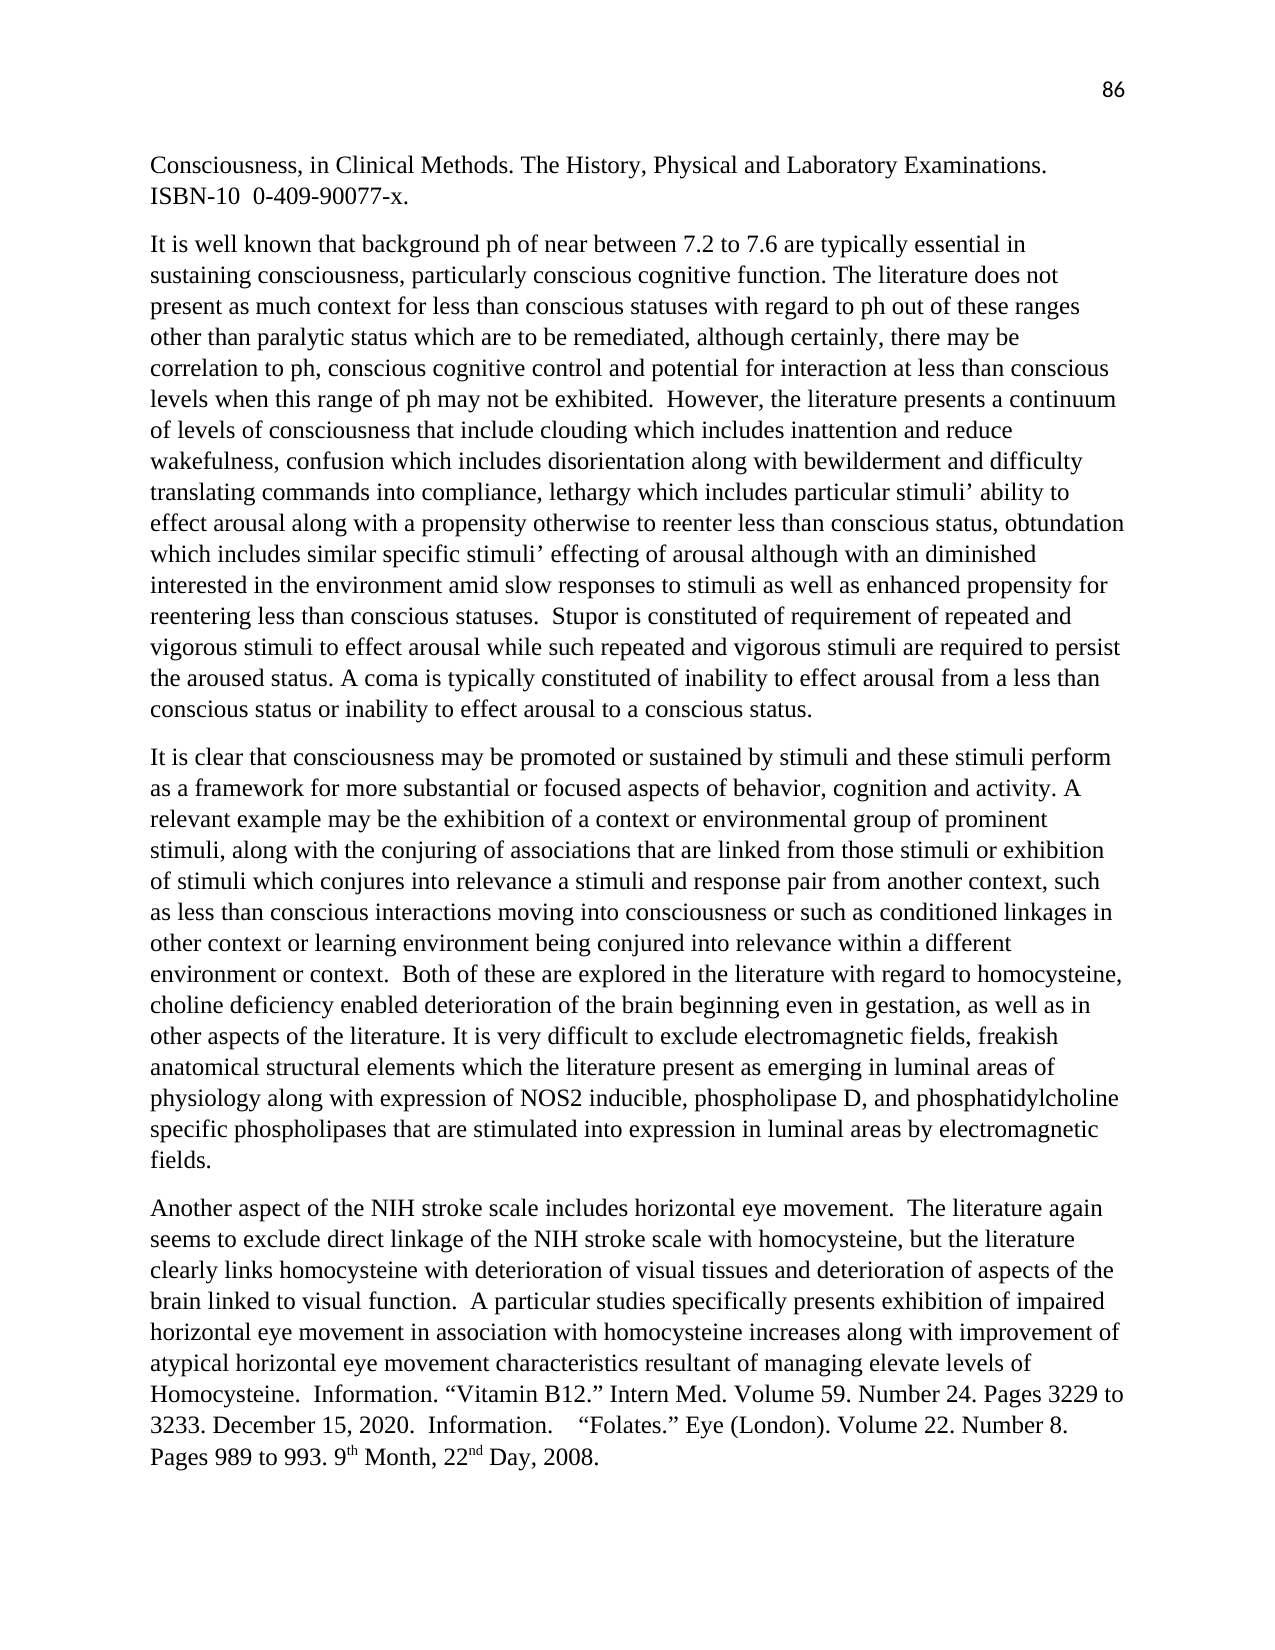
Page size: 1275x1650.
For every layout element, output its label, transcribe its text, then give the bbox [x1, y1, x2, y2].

text It is clear that consciousness may be promoted or sustained by stimuli and these stimuli perform as a framework for more substantial or focused aspects of behavior, cognition and activity. A relevant example may be the exhibition of a context or environmental group of prominent stimuli, along with the conjuring of associations that are linked from those stimuli or exhibition of stimuli which conjures into relevance a stimuli and response pair from another context, such as less than conscious interactions moving into consciousness or such as conditioned linkages in other context or learning environment being conjured into relevance within a different environment or context. Both of these are explored in the literature with regard to homocysteine, choline deficiency enabled deterioration of the brain beginning even in gestation, as well as in other aspects of the literature. It is very difficult to exclude electromagnetic fields, freakish anatomical structural elements which the literature present as emerging in luminal areas of physiology along with expression of NOS2 inducible, phospholipase D, and phosphatidylcholine specific phospholipases that are stimulated into expression in luminal areas by electromagnetic fields. [150, 742, 1125, 1174]
text Another aspect of the NIH stroke scale includes horizontal eye movement. The literature again seems to exclude direct linkage of the NIH stroke scale with homocysteine, but the literature clearly links homocysteine with deterioration of visual tissues and deterioration of aspects of the brain linked to visual function. A particular studies specifically presents exhibition of impaired horizontal eye movement in association with homocysteine increases along with improvement of atypical horizontal eye movement characteristics resultant of managing elevate levels of Homocysteine. Information. “Vitamin B12.” Intern Med. Volume 59. Number 24. Pages 3229 to 3233. December 15, 2020. Information. “Folates.” Eye (London). Volume 22. Number 8. Pages 989 to 993. 9th Month, 22nd Day, 2008. [150, 1193, 1125, 1470]
text It is well known that background ph of near between 7.2 to 7.6 are typically essential in sustaining consciousness, particularly conscious cognitive function. The literature does not present as much context for less than conscious statuses with regard to ph out of these ranges other than paralytic status which are to be remediated, although certainly, there may be correlation to ph, conscious cognitive control and potential for interaction at less than conscious levels when this range of ph may not be exhibited. However, the literature presents a continuum of levels of consciousness that include clouding which includes inattention and reduce wakefulness, confusion which includes disorientation along with bewilderment and difficulty translating commands into compliance, lethargy which includes particular stimuli’ ability to effect arousal along with a propensity otherwise to reenter less than conscious status, obtundation which includes similar specific stimuli’ effecting of arousal although with an diminished interested in the environment amid slow responses to stimuli as well as enhanced propensity for reentering less than conscious statuses. Stupor is constituted of requirement of repeated and vigorous stimuli to effect arousal while such repeated and vigorous stimuli are required to persist the aroused status. A coma is typically constituted of inability to effect arousal from a less than conscious status or inability to effect arousal to a conscious status. [150, 229, 1125, 723]
